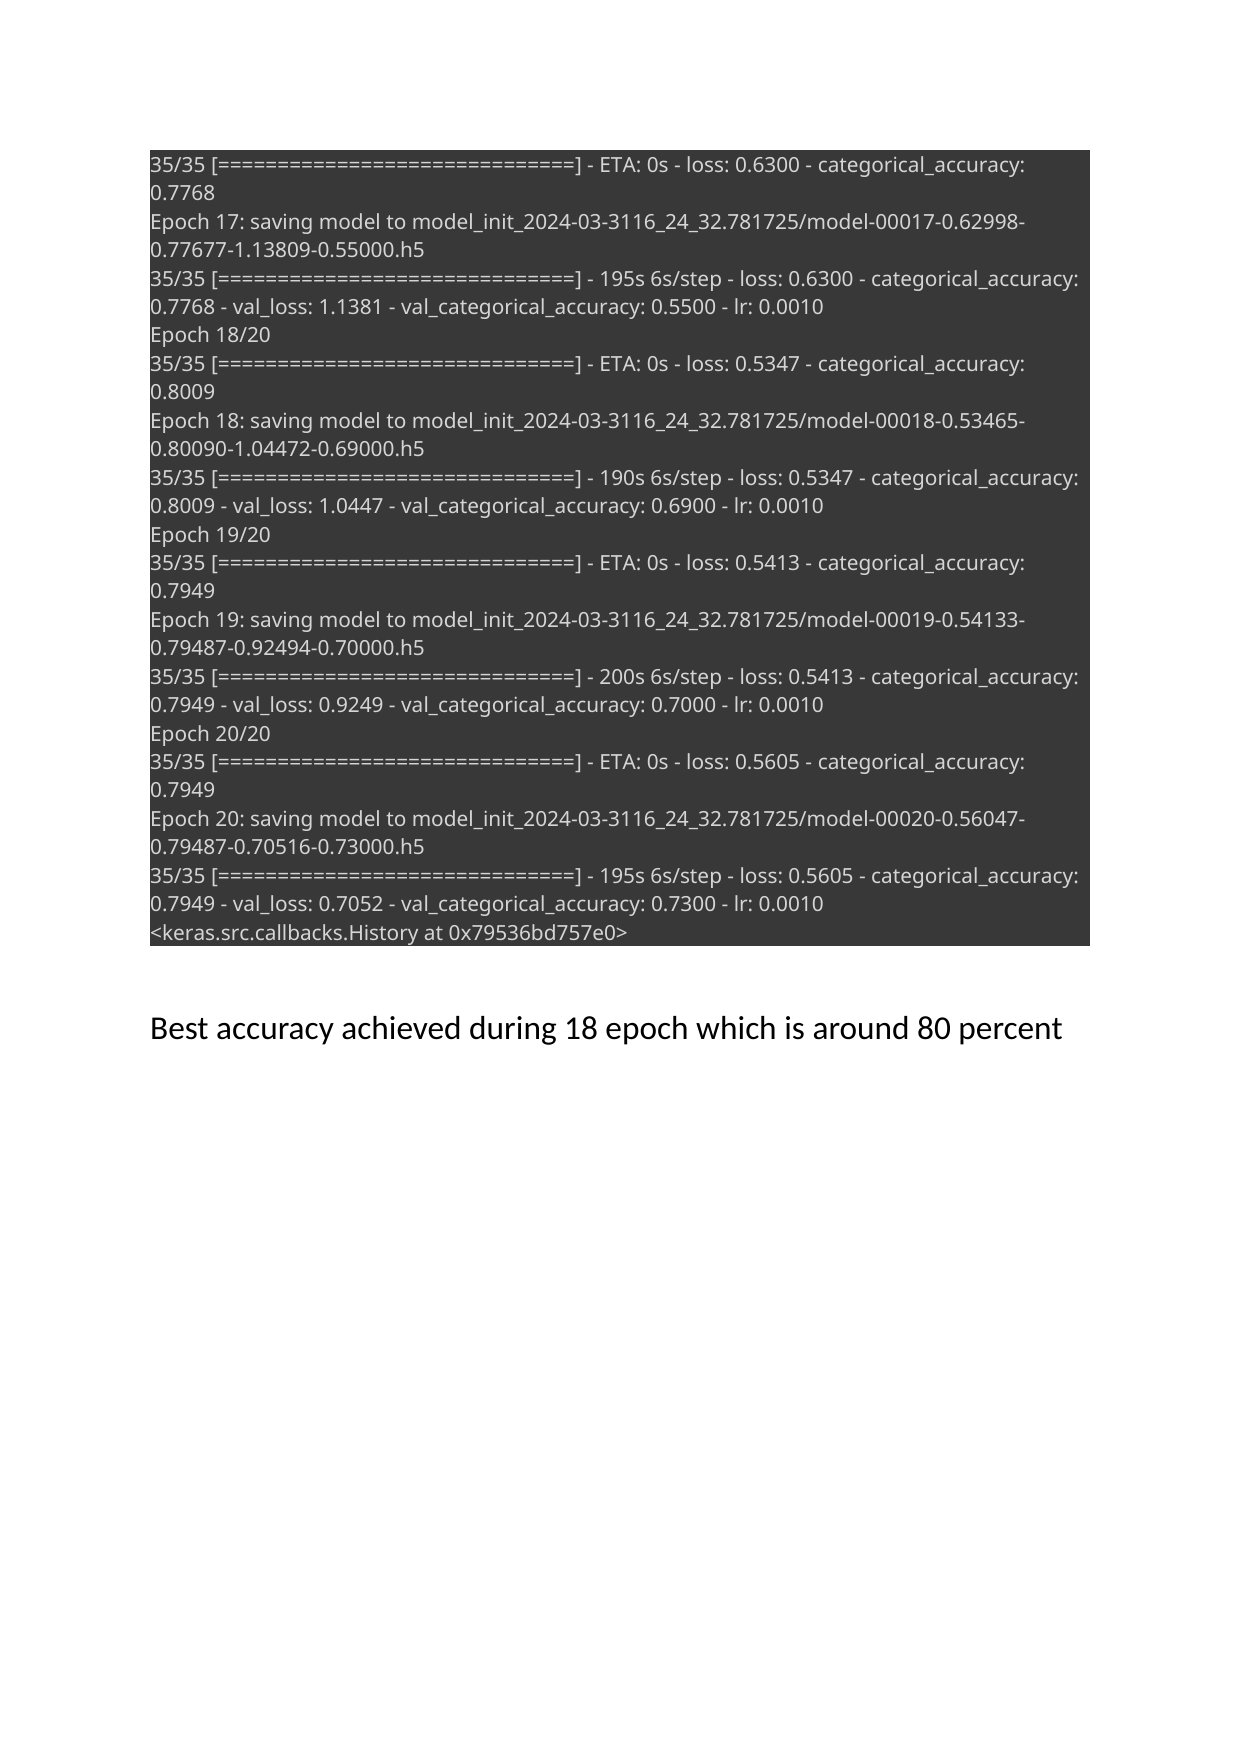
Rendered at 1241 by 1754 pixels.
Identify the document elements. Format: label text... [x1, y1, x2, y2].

text Epoch 17: saving model to model_init_2024-03-3116_24_32.781725/model-00017-0.62998-0.77677-1.13809-0.55000.h5 [150, 207, 1090, 264]
text Epoch 20: saving model to model_init_2024-03-3116_24_32.781725/model-00020-0.56047-0.79487-0.70516-0.73000.h5 [150, 804, 1090, 861]
text 35/35 [==============================] - ETA: 0s - loss: 0.5413 - categorical_accuracy: 0.7949 [150, 548, 1090, 605]
text Epoch 19/20 [150, 520, 1090, 548]
text Epoch 18: saving model to model_init_2024-03-3116_24_32.781725/model-00018-0.53465-0.80090-1.04472-0.69000.h5 [150, 406, 1090, 463]
text 35/35 [==============================] - 195s 6s/step - loss: 0.6300 - categorical_accuracy: 0.7768 - val_loss: 1.1381 - val_categorical_accuracy: 0.5500 - lr: 0.0010 [150, 264, 1090, 321]
text 35/35 [==============================] - ETA: 0s - loss: 0.5347 - categorical_accuracy: 0.8009 [150, 349, 1090, 406]
text 35/35 [==============================] - 190s 6s/step - loss: 0.5347 - categorical_accuracy: 0.8009 - val_loss: 1.0447 - val_categorical_accuracy: 0.6900 - lr: 0.0010 [150, 463, 1090, 520]
text Epoch 19: saving model to model_init_2024-03-3116_24_32.781725/model-00019-0.54133-0.79487-0.92494-0.70000.h5 [150, 605, 1090, 662]
text 35/35 [==============================] - 200s 6s/step - loss: 0.5413 - categorical_accuracy: 0.7949 - val_loss: 0.9249 - val_categorical_accuracy: 0.7000 - lr: 0.0010 [150, 662, 1090, 719]
text 35/35 [==============================] - 195s 6s/step - loss: 0.5605 - categorical_accuracy: 0.7949 - val_loss: 0.7052 - val_categorical_accuracy: 0.7300 - lr: 0.0010 [150, 861, 1090, 918]
text Epoch 20/20 [150, 719, 1090, 747]
text 35/35 [==============================] - ETA: 0s - loss: 0.6300 - categorical_accuracy: 0.7768 [150, 150, 1090, 207]
text <keras.src.callbacks.History at 0x79536bd757e0> [150, 918, 1090, 946]
text Best accuracy achieved during 18 epoch which is around 80 percent [150, 1007, 1090, 1048]
text Epoch 18/20 [150, 321, 1090, 349]
text 35/35 [==============================] - ETA: 0s - loss: 0.5605 - categorical_accuracy: 0.7949 [150, 747, 1090, 804]
